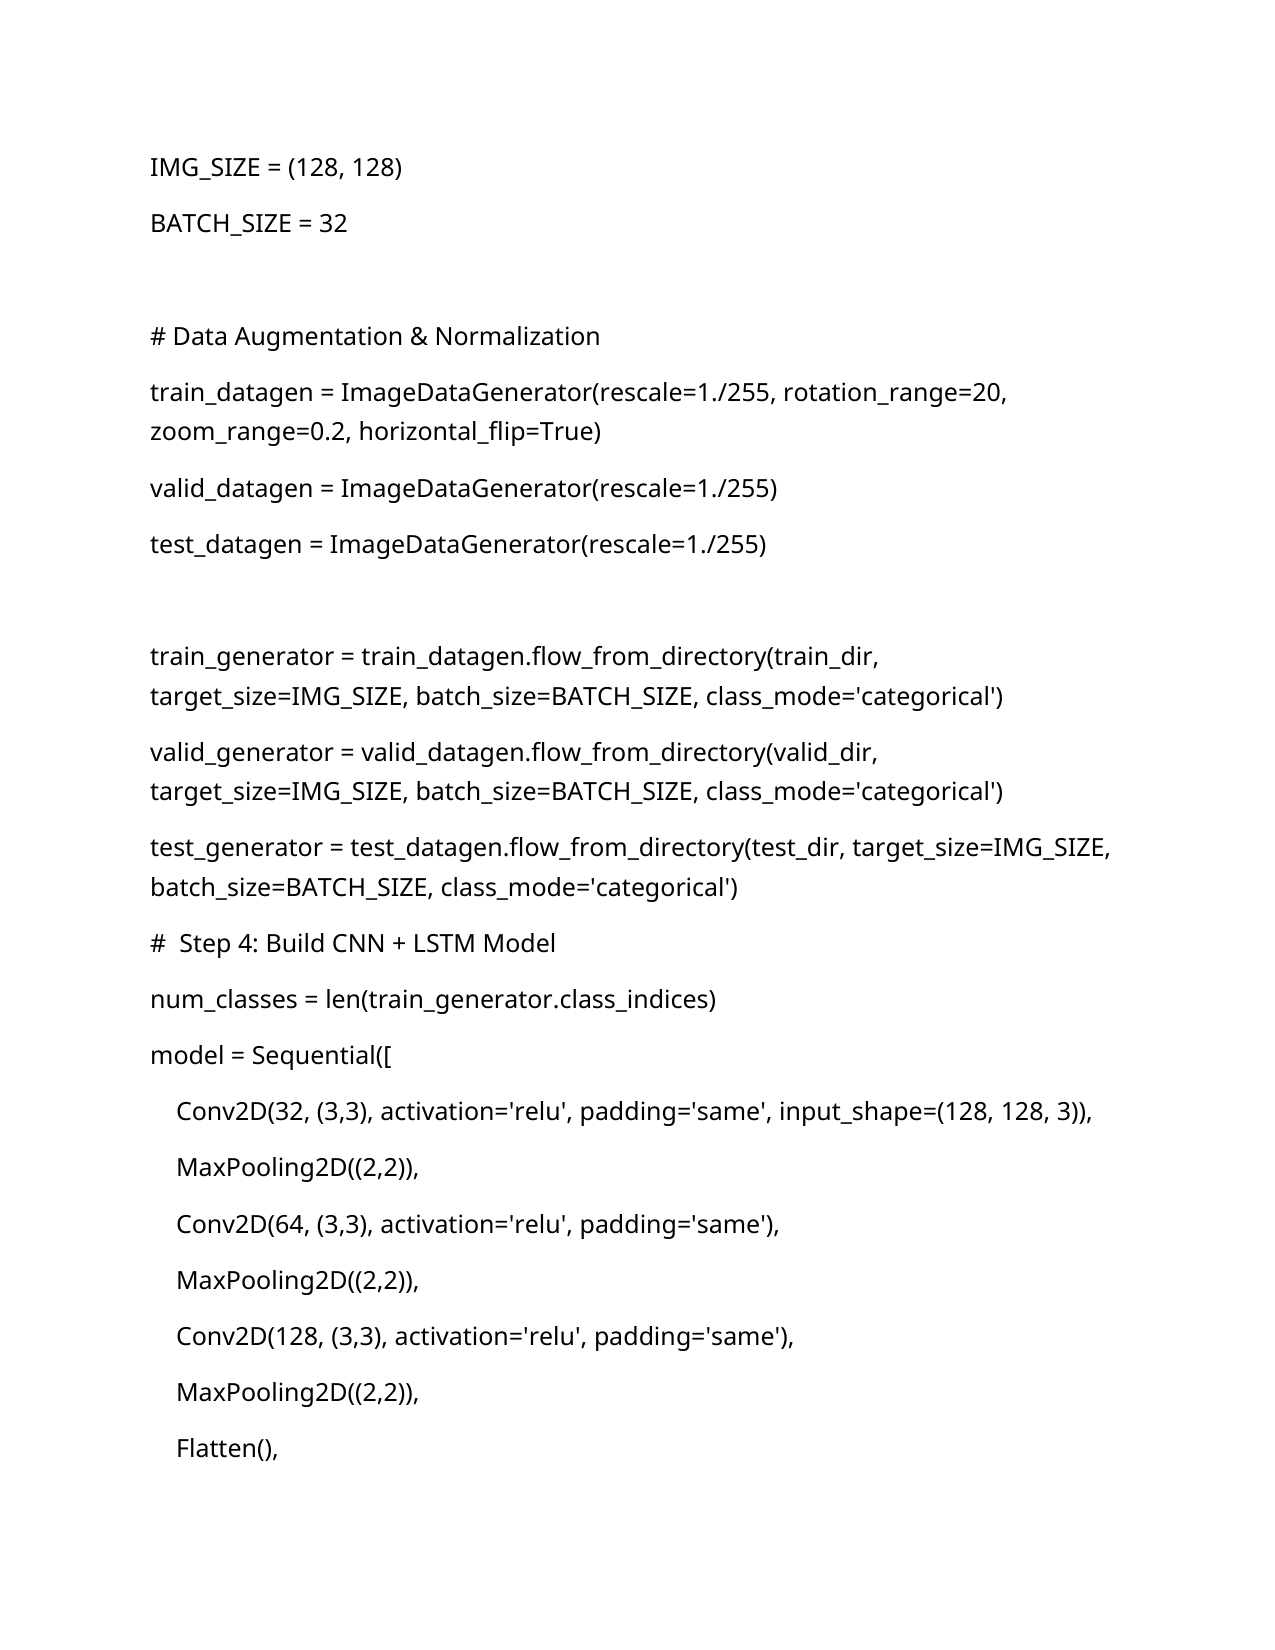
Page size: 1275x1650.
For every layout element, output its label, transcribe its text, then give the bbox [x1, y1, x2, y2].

text train_datagen = ImageDataGenerator(rescale=1./255, rotation_range=20, zoom_range=0.2, horizontal_flip=True) [150, 374, 1125, 448]
text test_generator = test_datagen.flow_from_directory(test_dir, target_size=IMG_SIZE, batch_size=BATCH_SIZE, class_mode='categorical') [150, 830, 1125, 903]
text IMG_SIZE = (128, 128) [150, 150, 1125, 184]
text valid_generator = valid_datagen.flow_from_directory(valid_dir, target_size=IMG_SIZE, batch_size=BATCH_SIZE, class_mode='categorical') [150, 734, 1125, 808]
text Flatten(), [150, 1431, 1125, 1465]
text train_generator = train_datagen.flow_from_directory(train_dir, target_size=IMG_SIZE, batch_size=BATCH_SIZE, class_mode='categorical') [150, 639, 1125, 712]
text num_classes = len(train_generator.class_indices) [150, 982, 1125, 1016]
text valid_datagen = ImageDataGenerator(rescale=1./255) [150, 470, 1125, 504]
text MaxPooling2D((2,2)), [150, 1375, 1125, 1409]
text test_datagen = ImageDataGenerator(rescale=1./255) [150, 526, 1125, 560]
text Conv2D(64, (3,3), activation='relu', padding='same'), [150, 1206, 1125, 1240]
text BATCH_SIZE = 32 [150, 206, 1125, 240]
text MaxPooling2D((2,2)), [150, 1150, 1125, 1184]
text # Step 4: Build CNN + LSTM Model [150, 926, 1125, 959]
text Conv2D(32, (3,3), activation='relu', padding='same', input_shape=(128, 128, 3)), [150, 1094, 1125, 1128]
text Conv2D(128, (3,3), activation='relu', padding='same'), [150, 1318, 1125, 1353]
text model = Sequential([ [150, 1038, 1125, 1072]
text # Data Augmentation & Normalization [150, 318, 1125, 352]
text MaxPooling2D((2,2)), [150, 1262, 1125, 1296]
